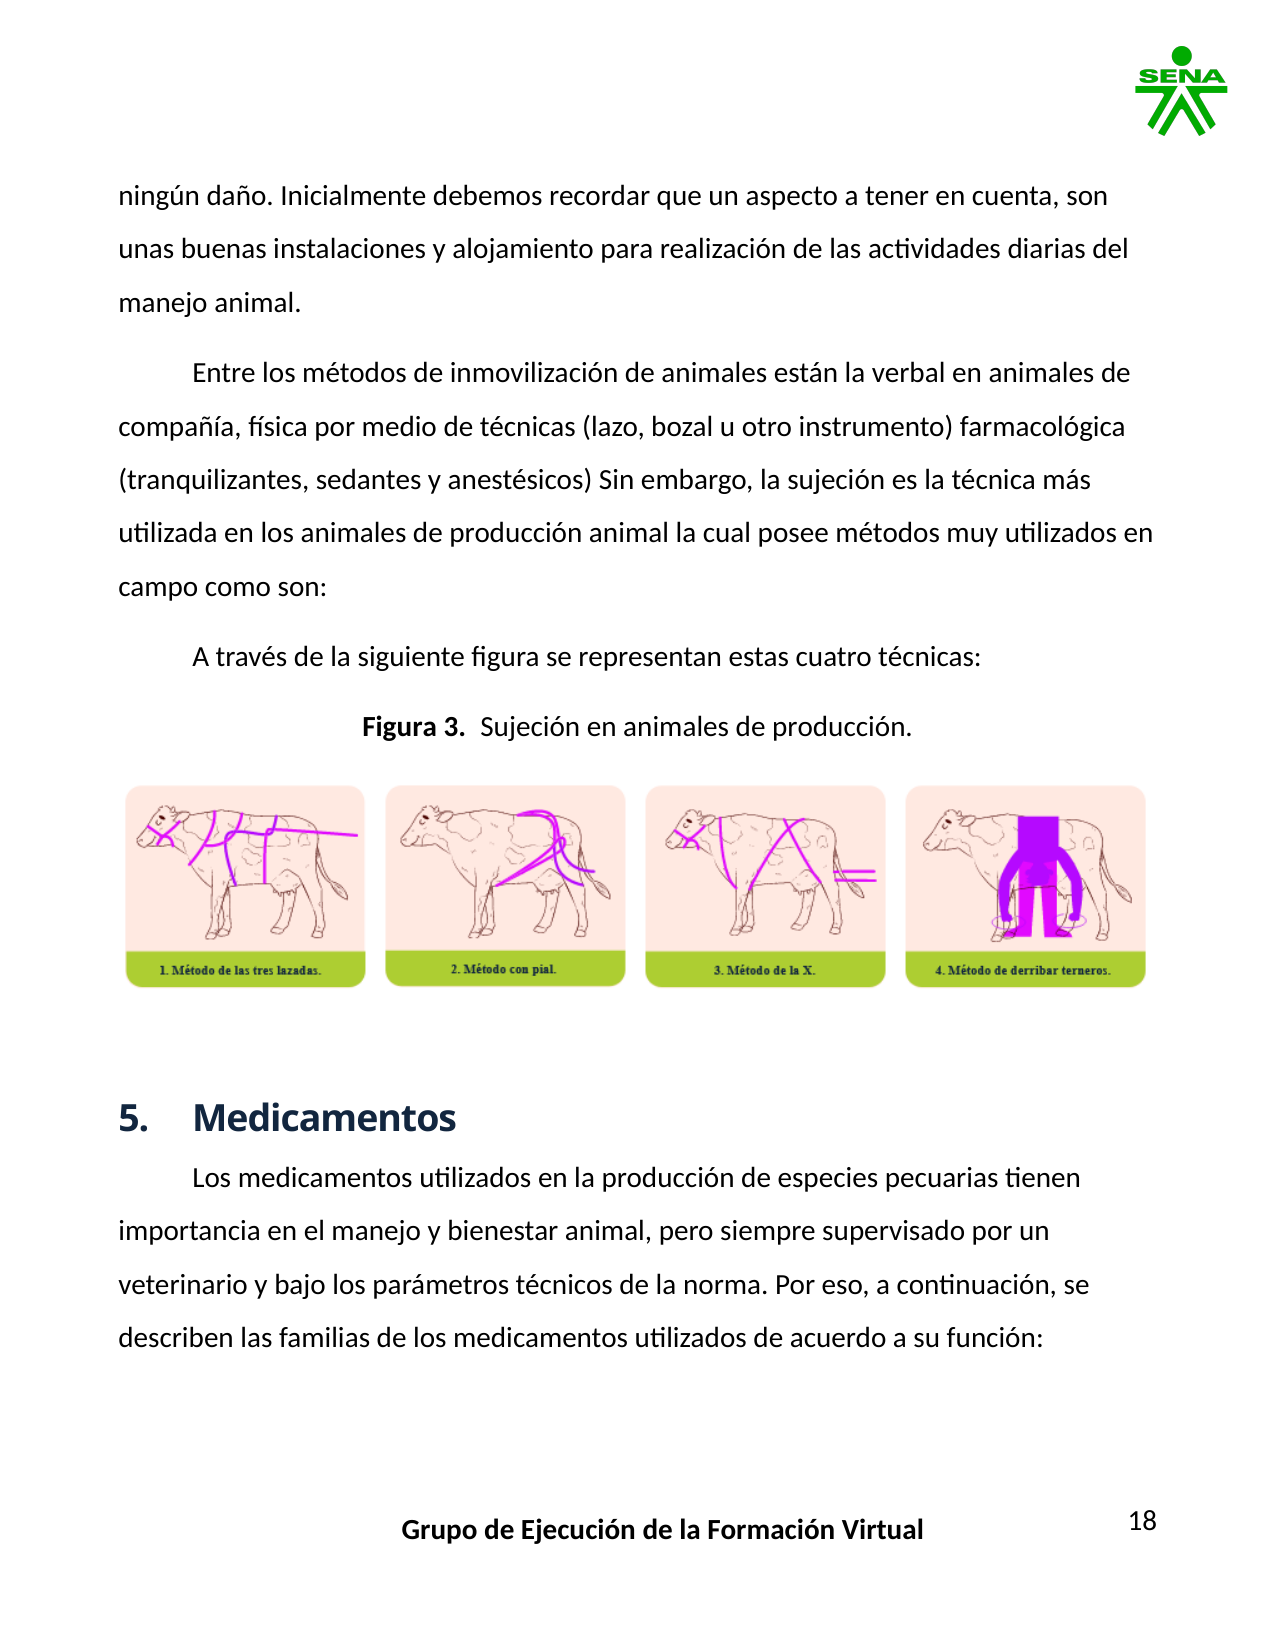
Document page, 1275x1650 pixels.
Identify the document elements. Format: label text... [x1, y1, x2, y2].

picture [118, 778, 1157, 991]
text Sujeción en animales de producción. [118, 708, 1157, 744]
text A través de la siguiente figura se representan estas cuatro técnicas: [118, 638, 1157, 674]
text Entre los métodos de inmovilización de animales están la verbal en animales de compañía, física por medio de técnicas (lazo, bozal u otro instrumento) farmacológica (tranquilizantes, sedantes y anestésicos) Sin embargo, la sujeción es la técnica más utilizada en los animales de producción animal la cual posee métodos muy utilizados en campo como son: [118, 354, 1157, 603]
text Los medicamentos utilizados en la producción de especies pecuarias tienen importancia en el manejo y bienestar animal, pero siempre supervisado por un veterinario y bajo los parámetros técnicos de la norma. Por eso, a continuación, se describen las familias de los medicamentos utilizados de acuerdo a su función: [118, 1159, 1157, 1355]
picture [1135, 46, 1228, 136]
subtitle Medicamentos [118, 1091, 1157, 1142]
